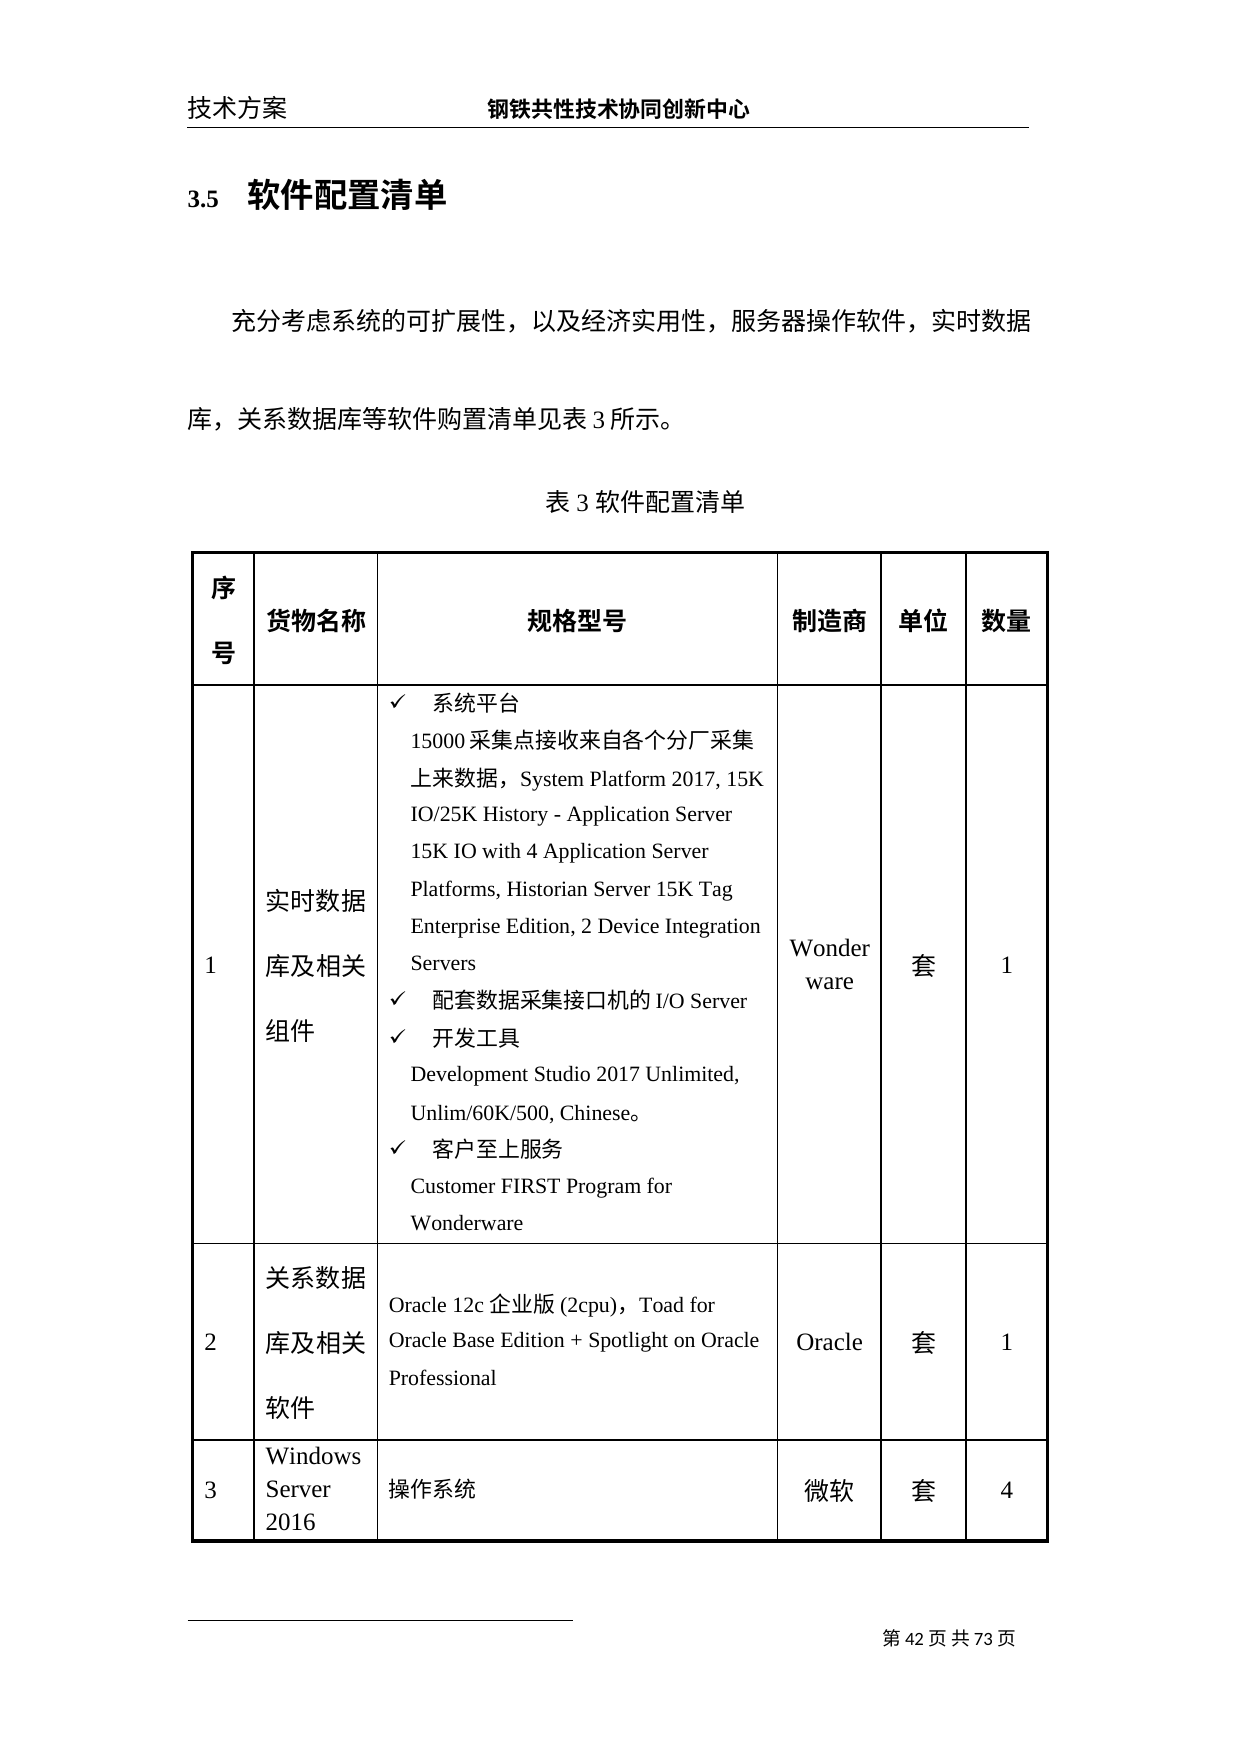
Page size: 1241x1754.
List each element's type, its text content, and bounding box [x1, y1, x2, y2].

table_header 序号 [194, 554, 253, 684]
table_cell 3 [194, 1441, 253, 1539]
table_cell 关系数据库及相关软件 [255, 1244, 377, 1439]
text 充分考虑系统的可扩展性，以及经济实用性，服务器操作软件，实时数据库，关系数据库等软件购置清单见表3所示。 [187, 287, 1053, 450]
table_cell 微软 [778, 1441, 880, 1539]
table_cell Wonderware [778, 686, 880, 1243]
table_cell Windows Server 2016 [255, 1441, 377, 1539]
table_cell 套 [882, 1244, 965, 1439]
table_cell 2 [194, 1244, 253, 1439]
table_header 数量 [967, 554, 1046, 684]
table_cell Oracle 12c 企业版 (2cpu)，Toad for Oracle Base Edition + Spotlight on Oracle Professional [378, 1244, 777, 1439]
table_cell 4 [967, 1441, 1046, 1539]
table_cell 1 [194, 686, 253, 1243]
table_cell 实时数据库及相关组件 [255, 686, 377, 1243]
table_header 货物名称 [255, 554, 377, 684]
table_cell 操作系统 [378, 1441, 777, 1539]
table_header 制造商 [778, 554, 880, 684]
table_cell 1 [967, 1244, 1046, 1439]
table_cell 系统平台 15000采集点接收来自各个分厂采集上来数据，System Platform 2017, 15K IO/25K History - Application Server 15K IO with 4 Application Server Platforms, Historian Server 15K Tag Enterprise Edition, 2 Device Integration Servers 配套数据采集接口机的I/O Server 开发工具 Development Studio 2017 Unlimited, Unlim/60K/500, Chinese。 客户至上服务 Customer FIRST Program for Wonderware [378, 686, 777, 1243]
table_cell 套 [882, 686, 965, 1243]
table_cell Oracle [778, 1244, 880, 1439]
table_header 单位 [882, 554, 965, 684]
table_header 规格型号 [378, 554, 777, 684]
subtitle 软件配置清单 [187, 160, 1053, 225]
table_cell 套 [882, 1441, 965, 1539]
text 表 3 软件配置清单 [187, 468, 1053, 533]
table_cell 1 [967, 686, 1046, 1243]
